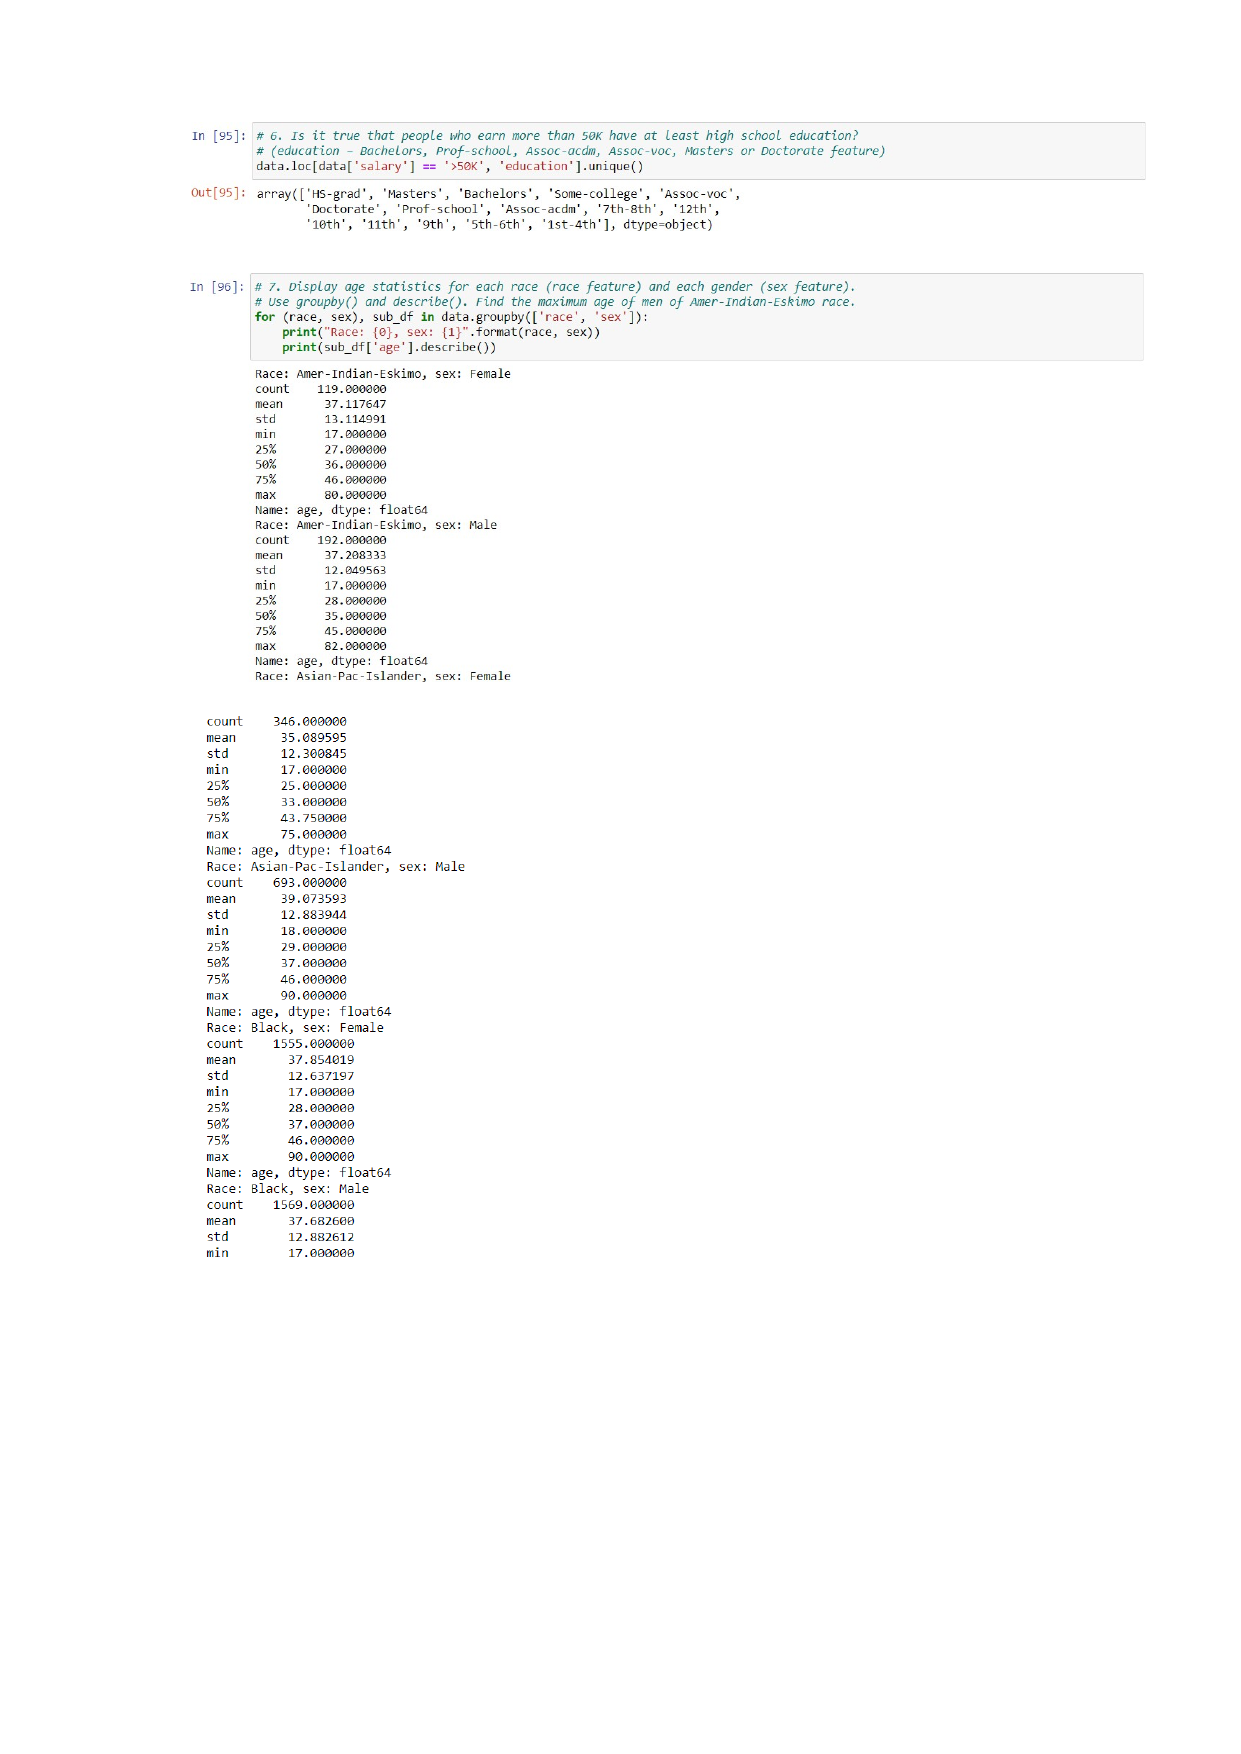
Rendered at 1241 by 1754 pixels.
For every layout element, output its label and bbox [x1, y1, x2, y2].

picture [190, 273, 1144, 682]
picture [191, 122, 1146, 231]
picture [206, 716, 465, 1257]
